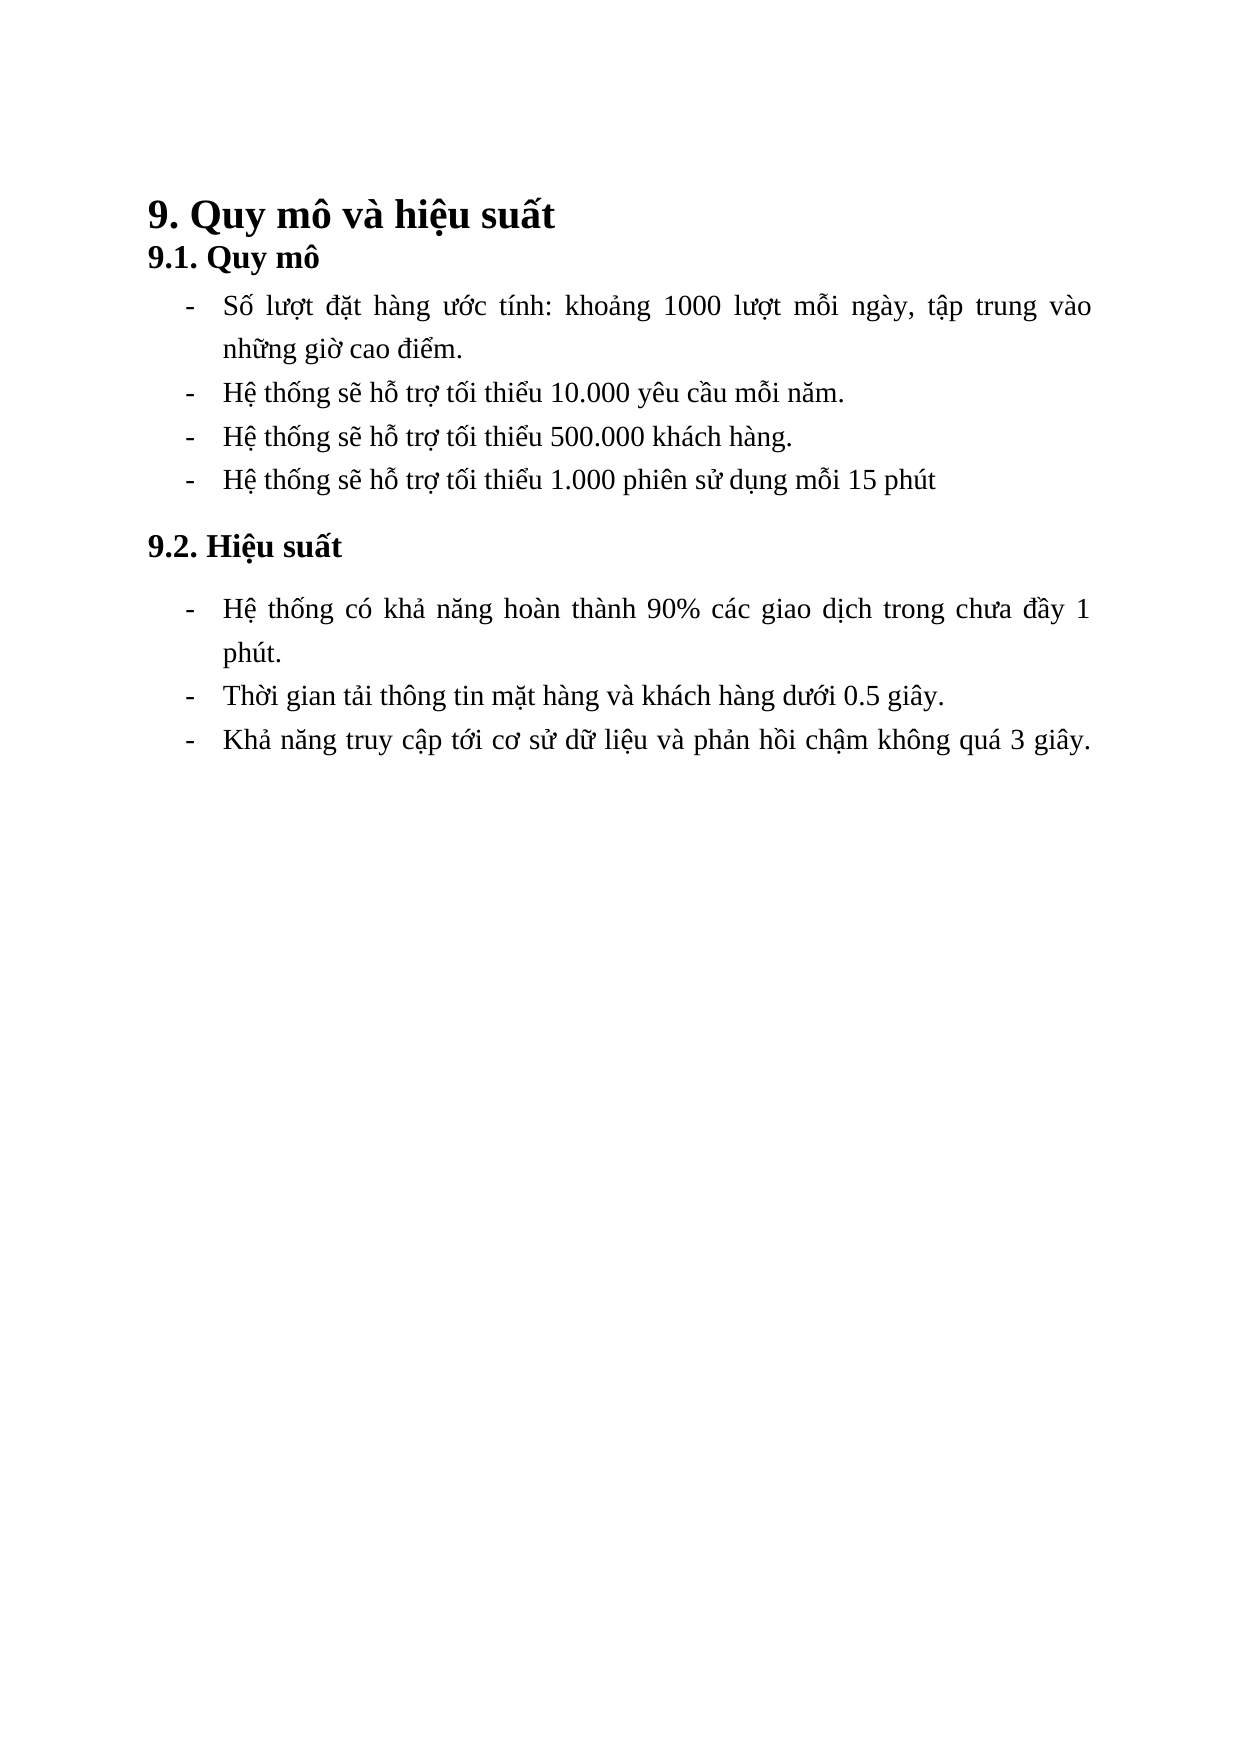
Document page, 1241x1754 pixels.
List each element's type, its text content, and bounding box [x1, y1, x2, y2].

list Hệ thống sẽ hỗ trợ tối thiểu 10.000 yêu cầu mỗi năm. [185, 375, 1093, 409]
list Số lượt đặt hàng ước tính: khoảng 1000 lượt mỗi ngày, tập trung vào những giờ cao điểm. [185, 288, 1093, 365]
list Hệ thống sẽ hỗ trợ tối thiểu 1.000 phiên sử dụng mỗi 15 phút [185, 462, 1093, 496]
subtitle 9. Quy mô và hiệu suất [148, 189, 1093, 237]
subtitle 9.1. Quy mô [148, 237, 1093, 276]
list Khả năng truy cập tới cơ sử dữ liệu và phản hồi chậm không quá 3 giây. [185, 722, 1093, 790]
list Thời gian tải thông tin mặt hàng và khách hàng dưới 0.5 giây. [185, 678, 1093, 712]
subtitle 9.2. Hiệu suất [148, 527, 1093, 565]
list Hệ thống sẽ hỗ trợ tối thiểu 500.000 khách hàng. [185, 419, 1093, 452]
list Hệ thống có khả năng hoàn thành 90% các giao dịch trong chưa đầy 1 phút. [185, 591, 1093, 668]
